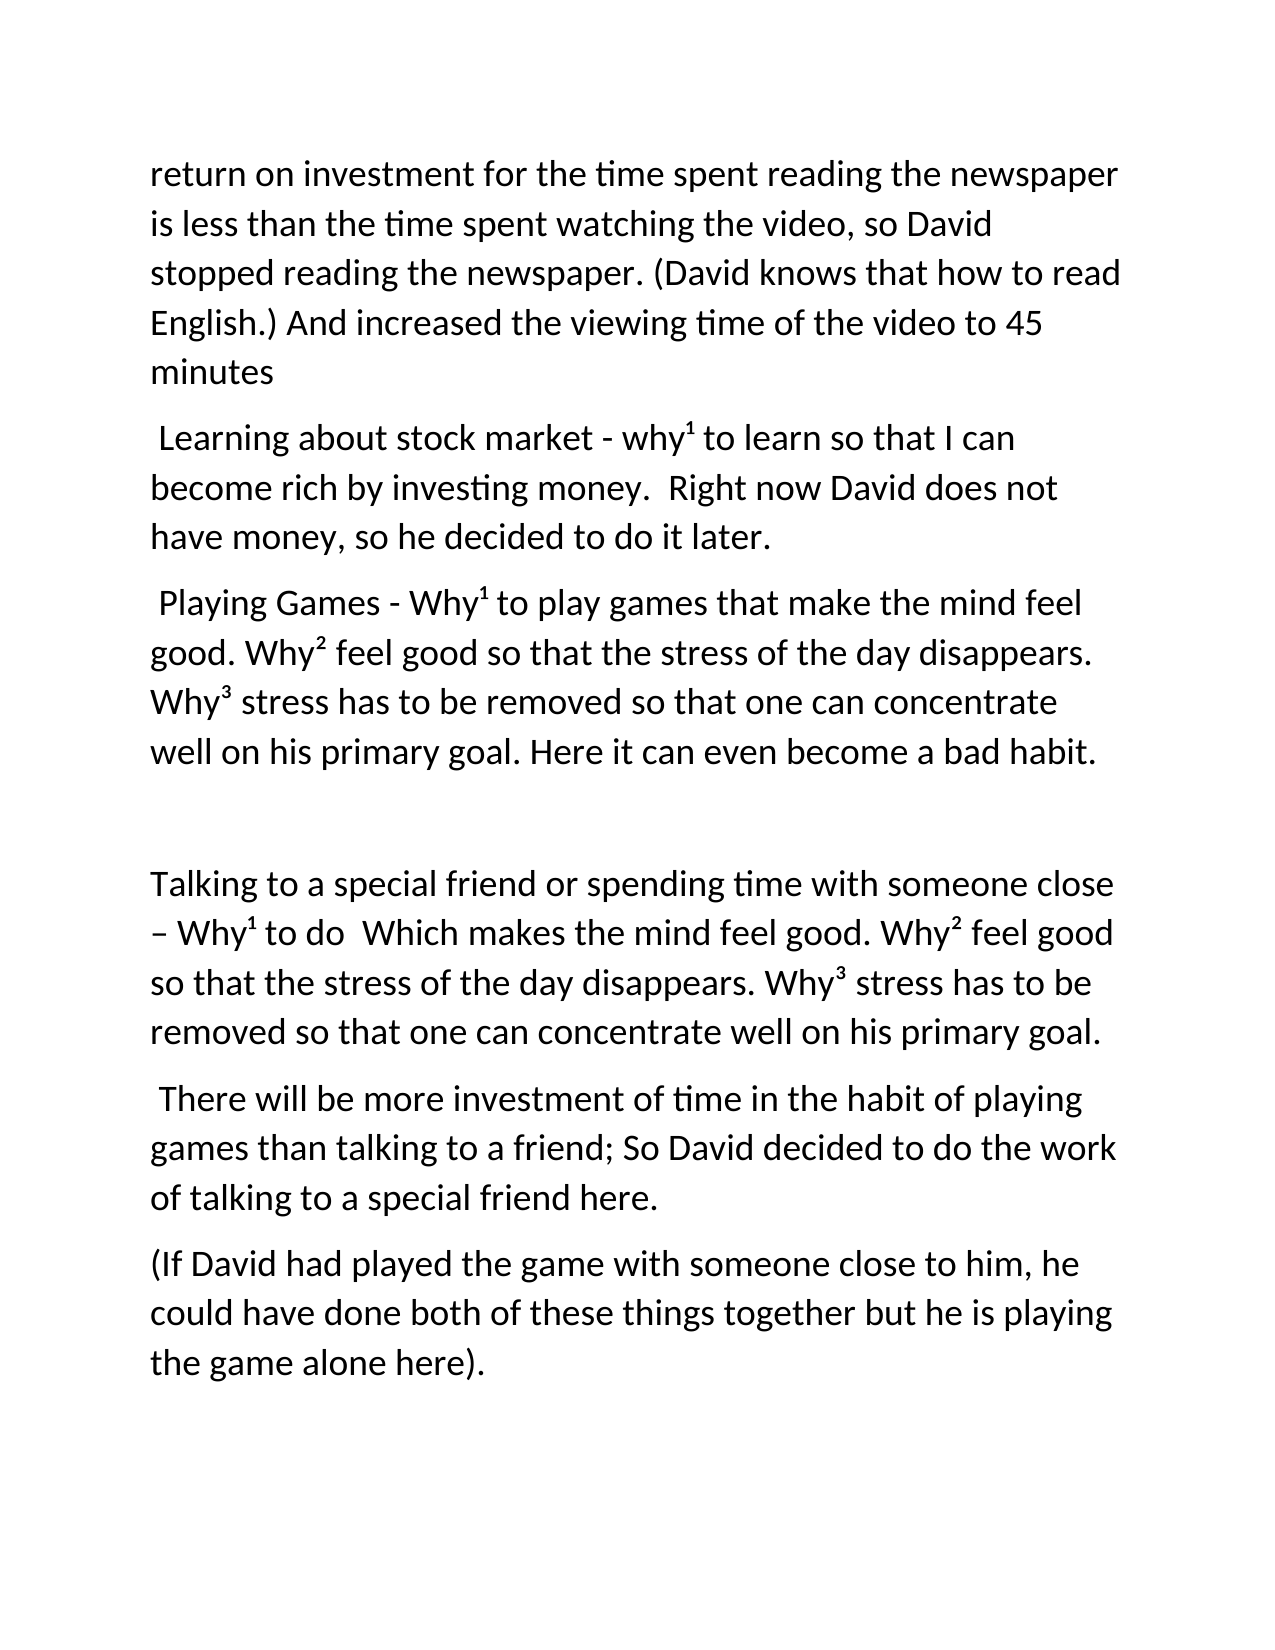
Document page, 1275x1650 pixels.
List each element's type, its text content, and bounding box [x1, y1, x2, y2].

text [150, 150, 1125, 394]
text Learning about stock market - why¹ to learn so that I can become rich by investing money. Right now David does not have money, so he decided to do it later. [150, 414, 1125, 559]
text (If David had played the game with someone close to him, he could have done both of these things together but he is playing the game alone here). [150, 1239, 1125, 1384]
text Talking to a special friend or spending time with someone close – Why¹ to do Which makes the mind feel good. Why² feel good so that the stress of the day disappears. Why³ stress has to be removed so that one can concentrate well on his primary goal. [150, 860, 1125, 1054]
text Playing Games - Why¹ to play games that make the mind feel good. Why² feel good so that the stress of the day disappears. Why³ stress has to be removed so that one can concentrate well on his primary goal. Here it can even become a bad habit. [150, 579, 1125, 773]
text There will be more investment of time in the habit of playing games than talking to a friend; So David decided to do the work of talking to a special friend here. [150, 1074, 1125, 1219]
